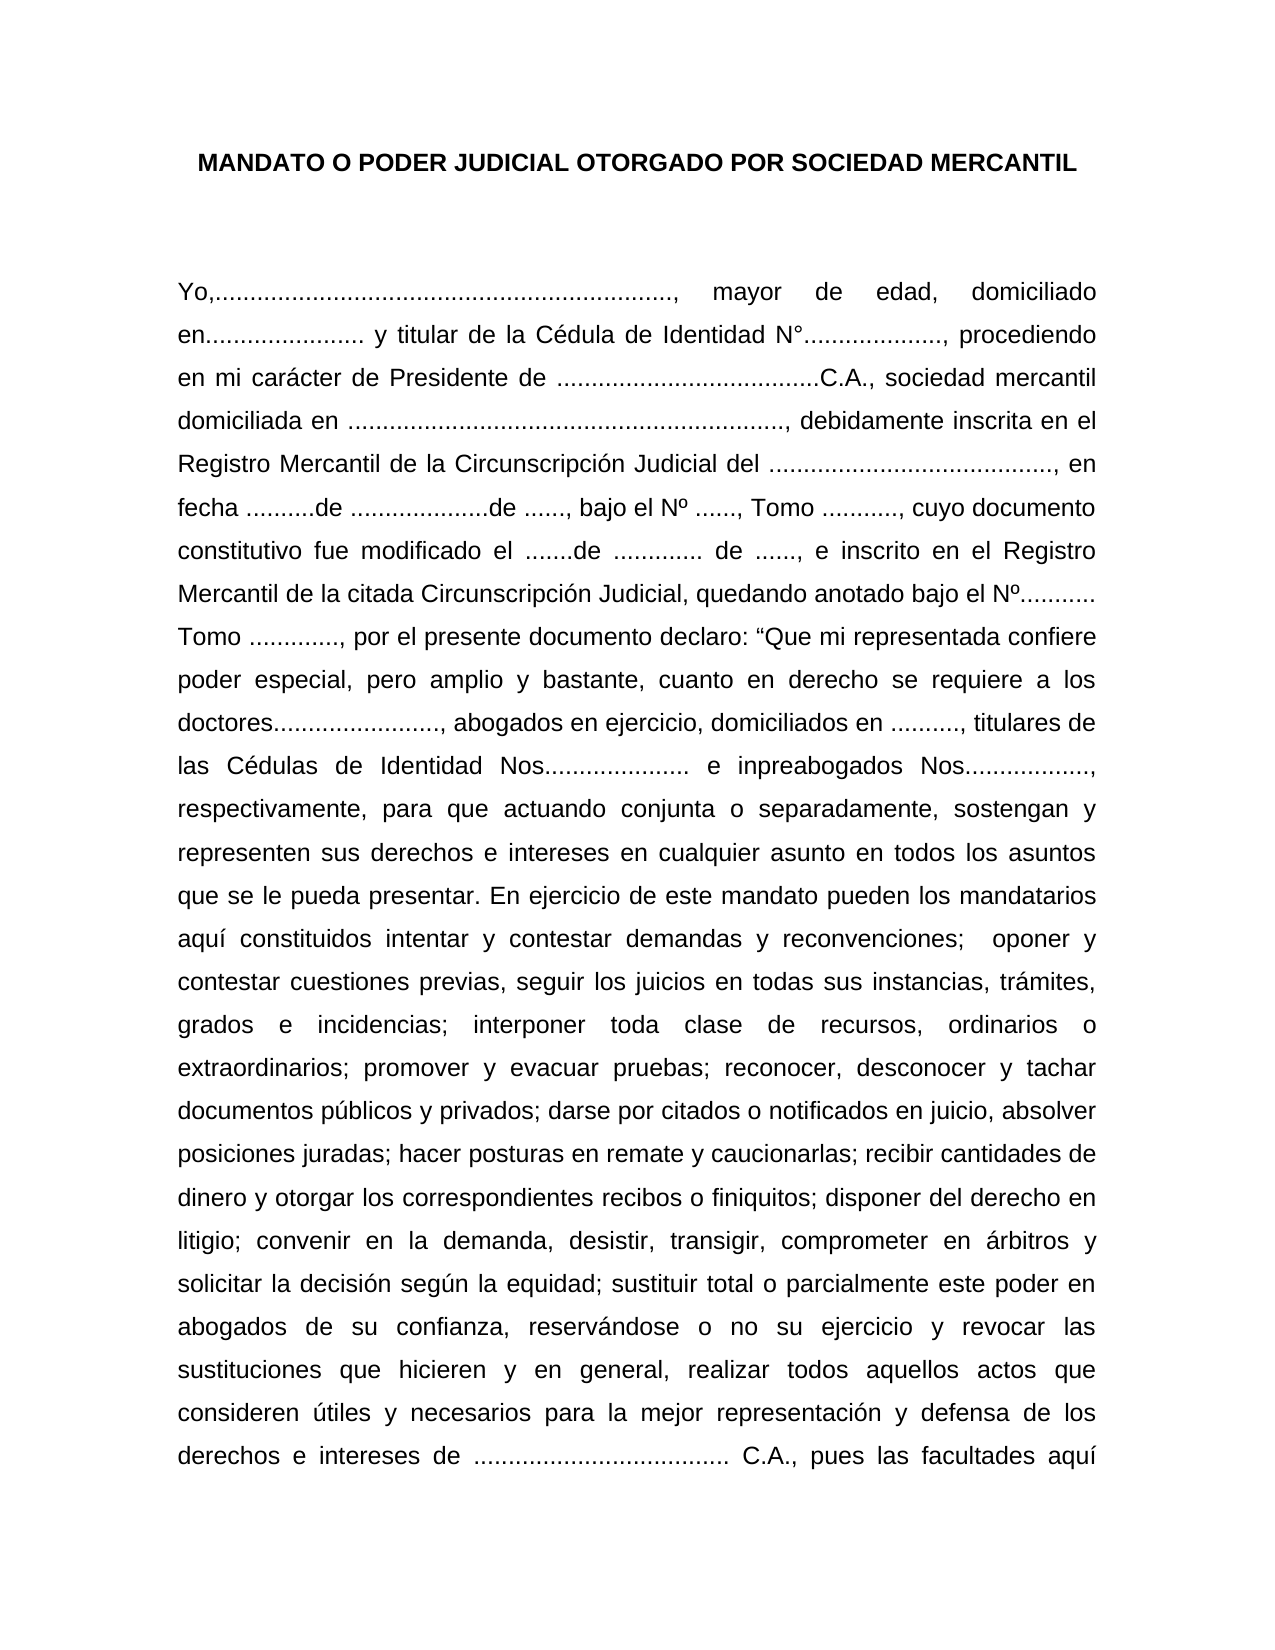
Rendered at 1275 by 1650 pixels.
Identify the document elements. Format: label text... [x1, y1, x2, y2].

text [177, 277, 1098, 1470]
text MANDATO O PODER JUDICIAL OTORGADO POR SOCIEDAD MERCANTIL [177, 148, 1098, 176]
